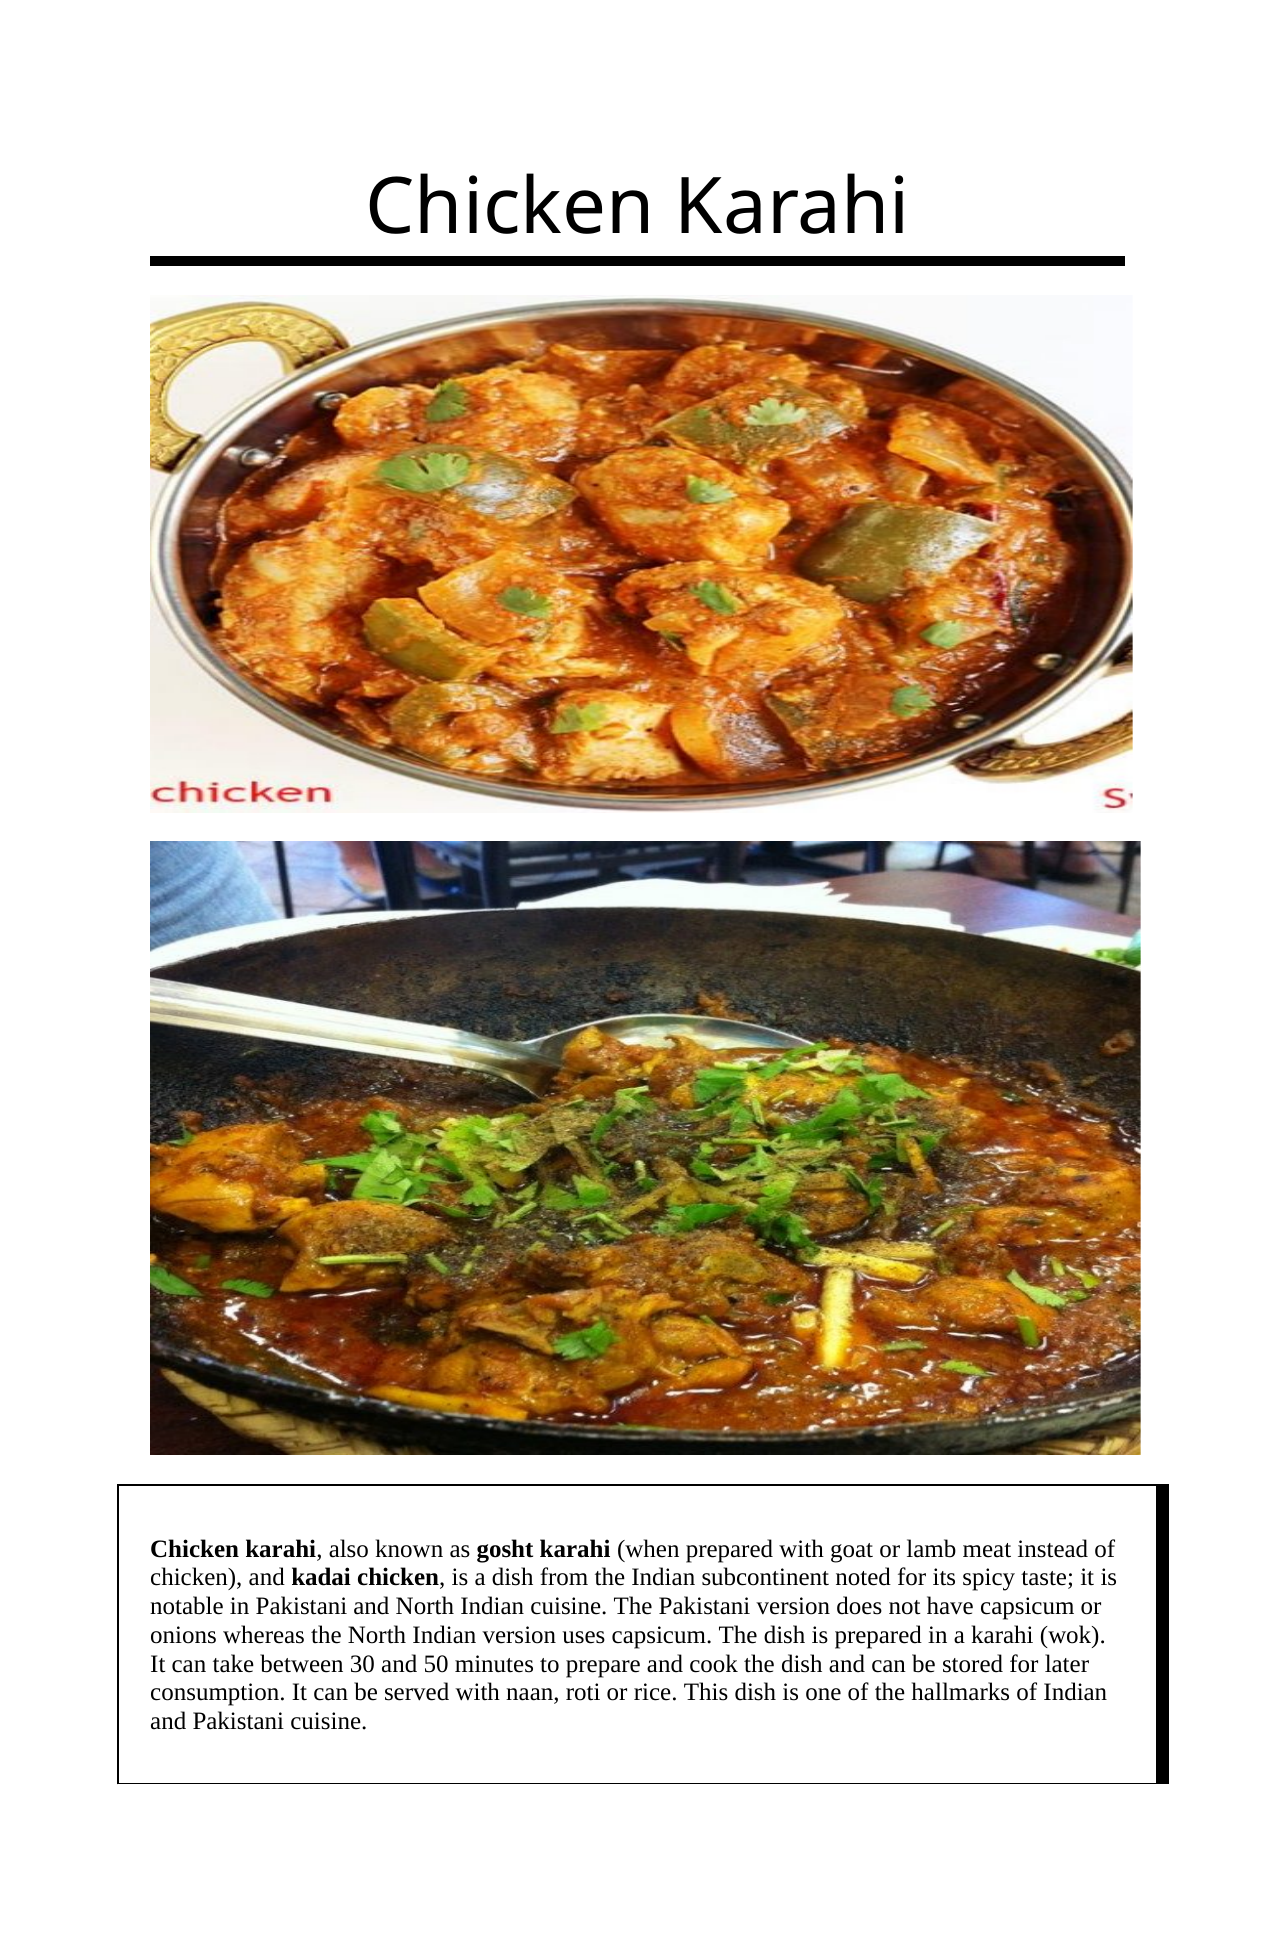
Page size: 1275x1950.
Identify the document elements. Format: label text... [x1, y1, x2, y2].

picture [150, 841, 1141, 1455]
picture [150, 295, 1133, 813]
text Chicken Karahi [150, 150, 1125, 256]
text Chicken karahi, also known as gosht karahi (when prepared with goat or lamb meat instead of chicken), and kadai chicken, is a dish from the Indian subcontinent noted for its spicy taste; it is notable in Pakistani and North Indian cuisine. The Pakistani version does not have capsicum or onions whereas the North Indian version uses capsicum. The dish is prepared in a karahi (wok). It can take between 30 and 50 minutes to prepare and cook the dish and can be stored for later consumption. It can be served with naan, roti or rice. This dish is one of the hallmarks of Indian and Pakistani cuisine. [119, 1486, 1156, 1783]
